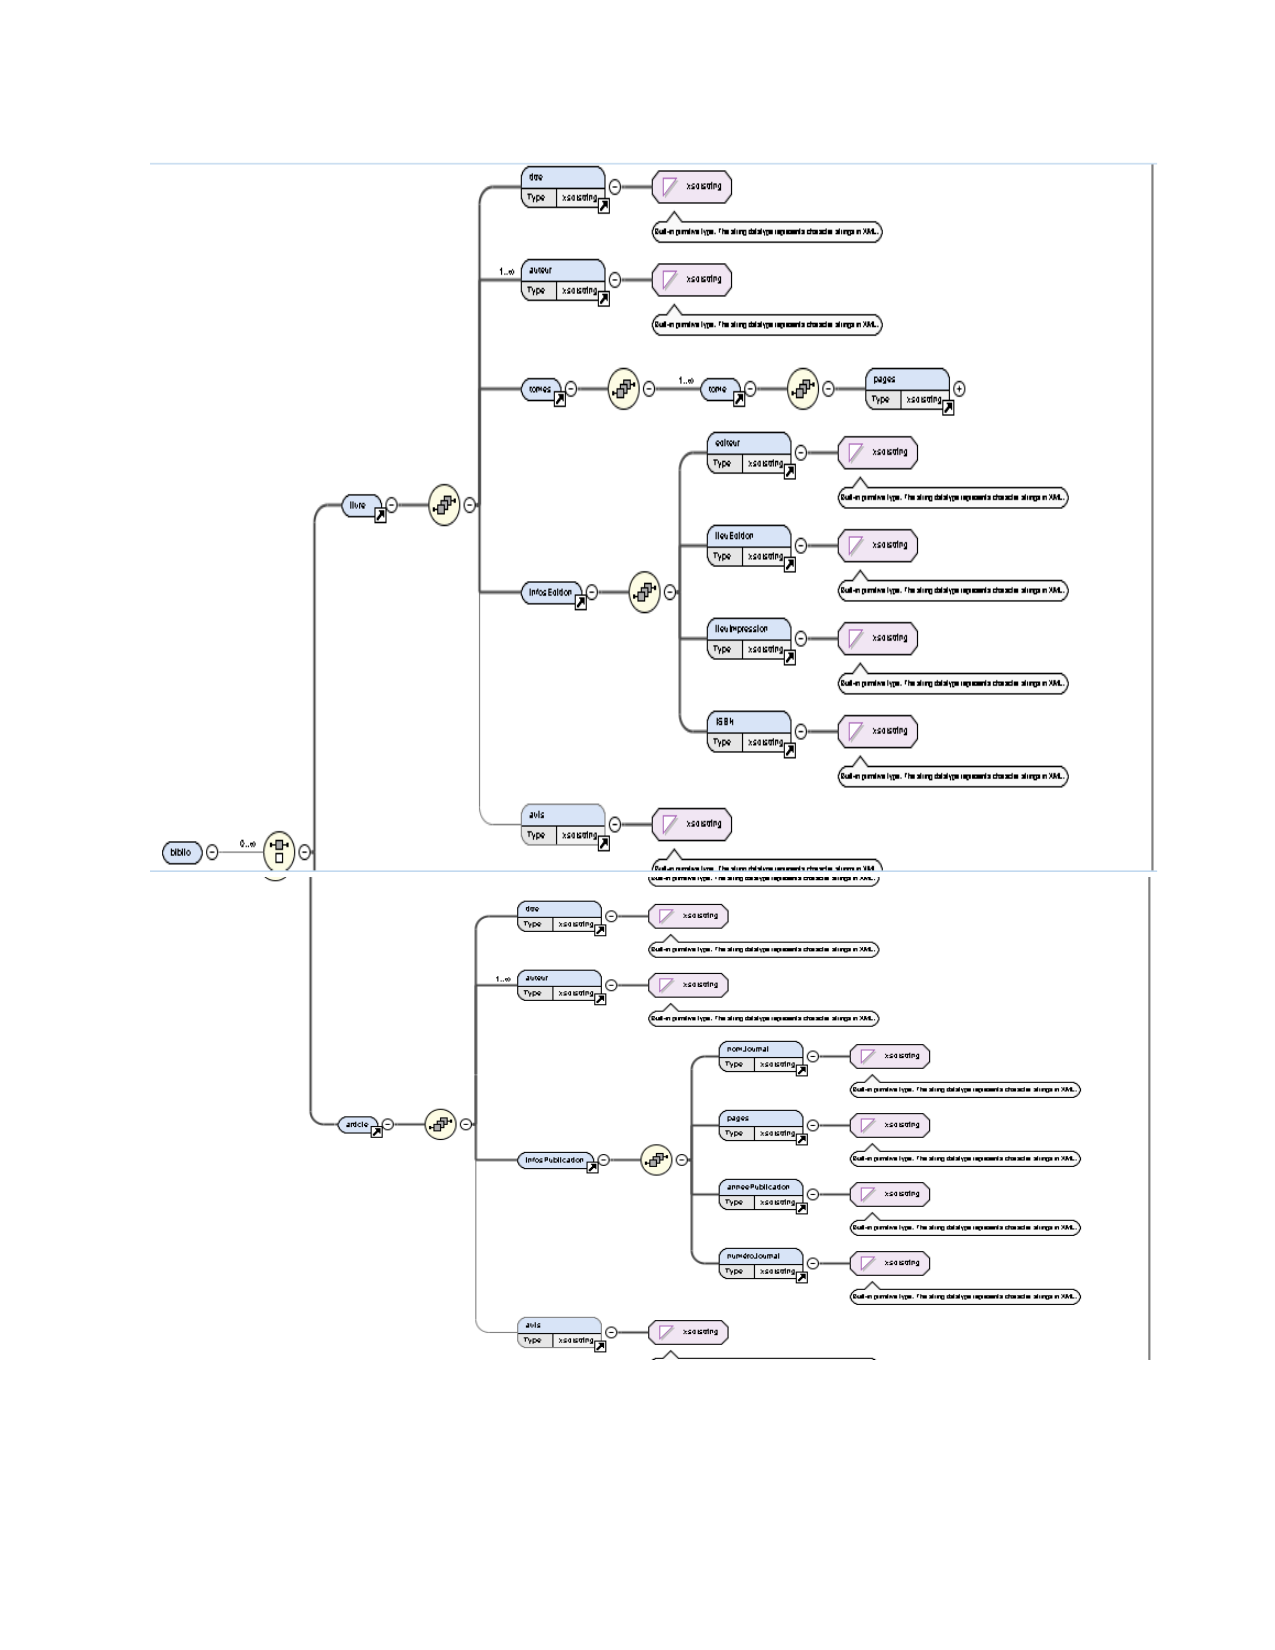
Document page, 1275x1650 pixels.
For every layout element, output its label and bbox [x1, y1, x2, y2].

picture [157, 877, 1155, 1360]
picture [150, 156, 1158, 872]
